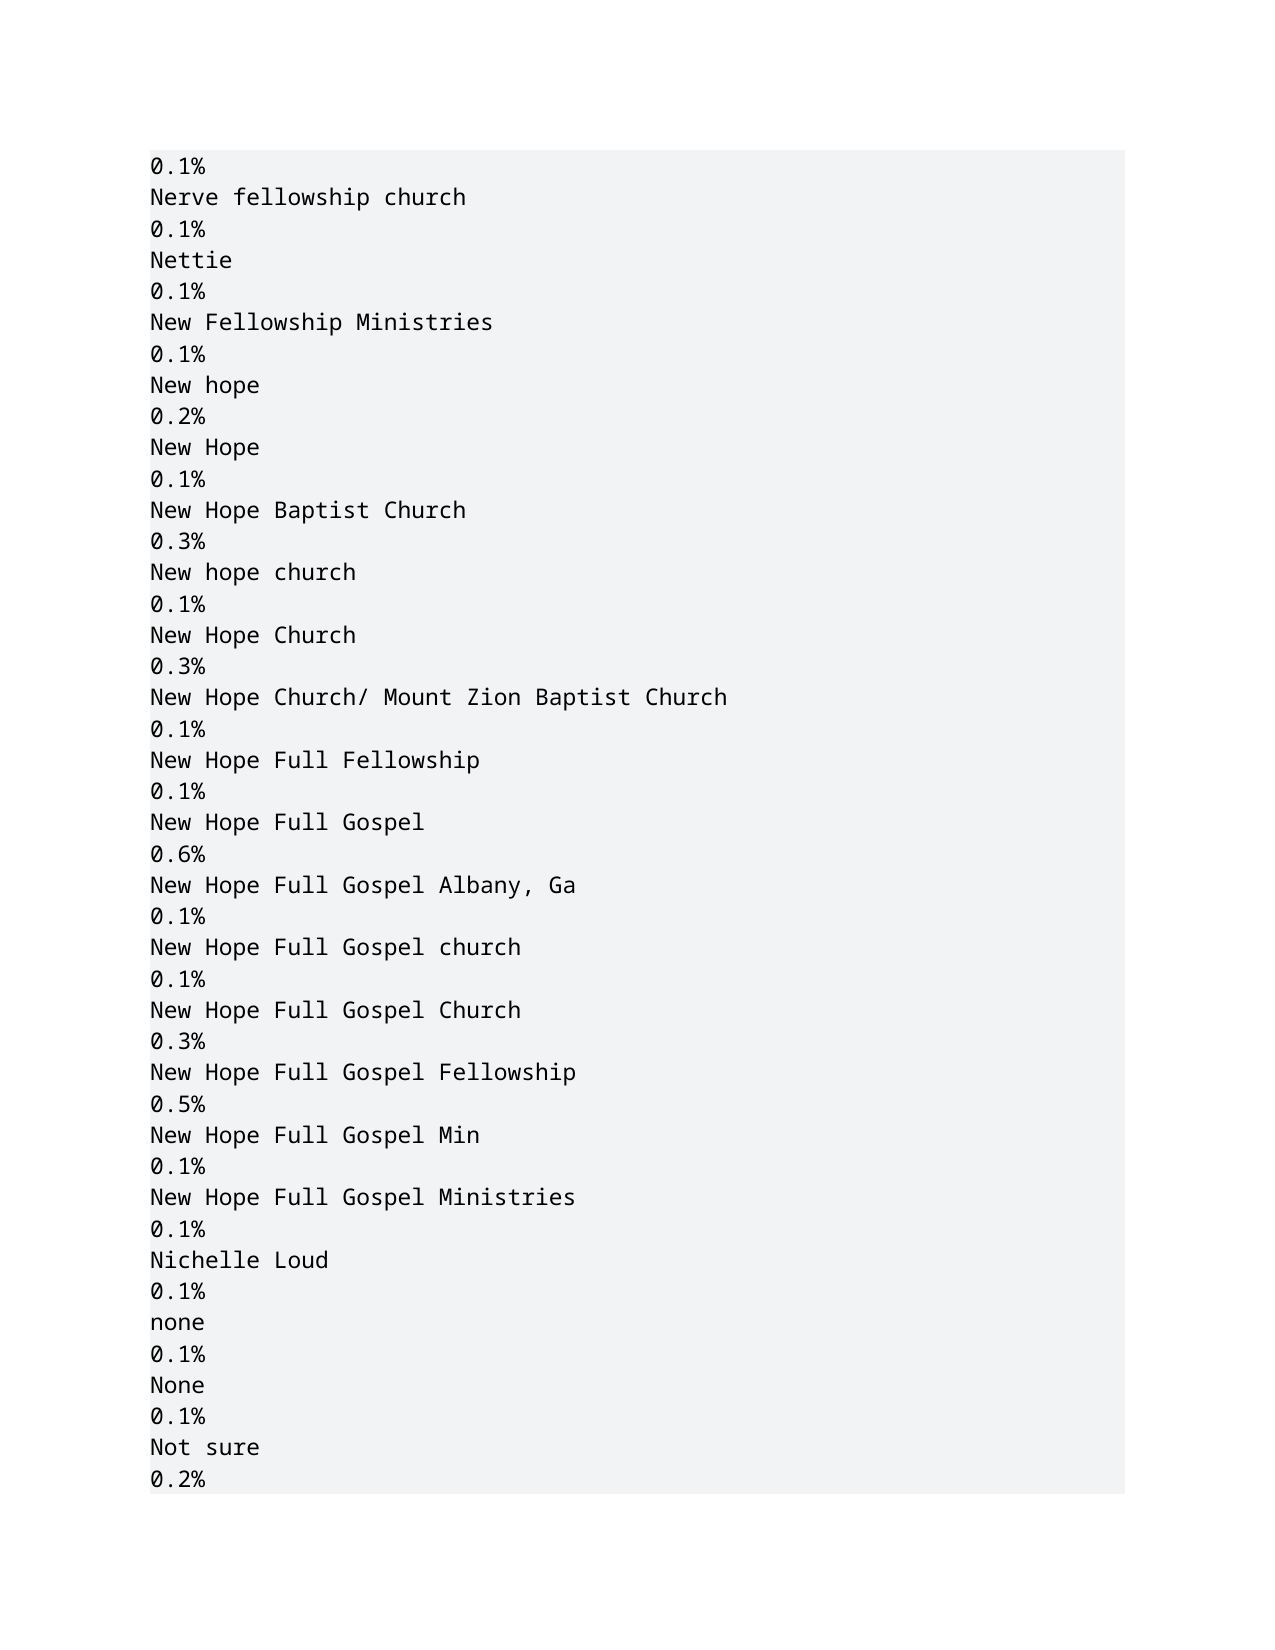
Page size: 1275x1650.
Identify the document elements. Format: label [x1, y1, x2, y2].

text [150, 150, 1125, 1494]
